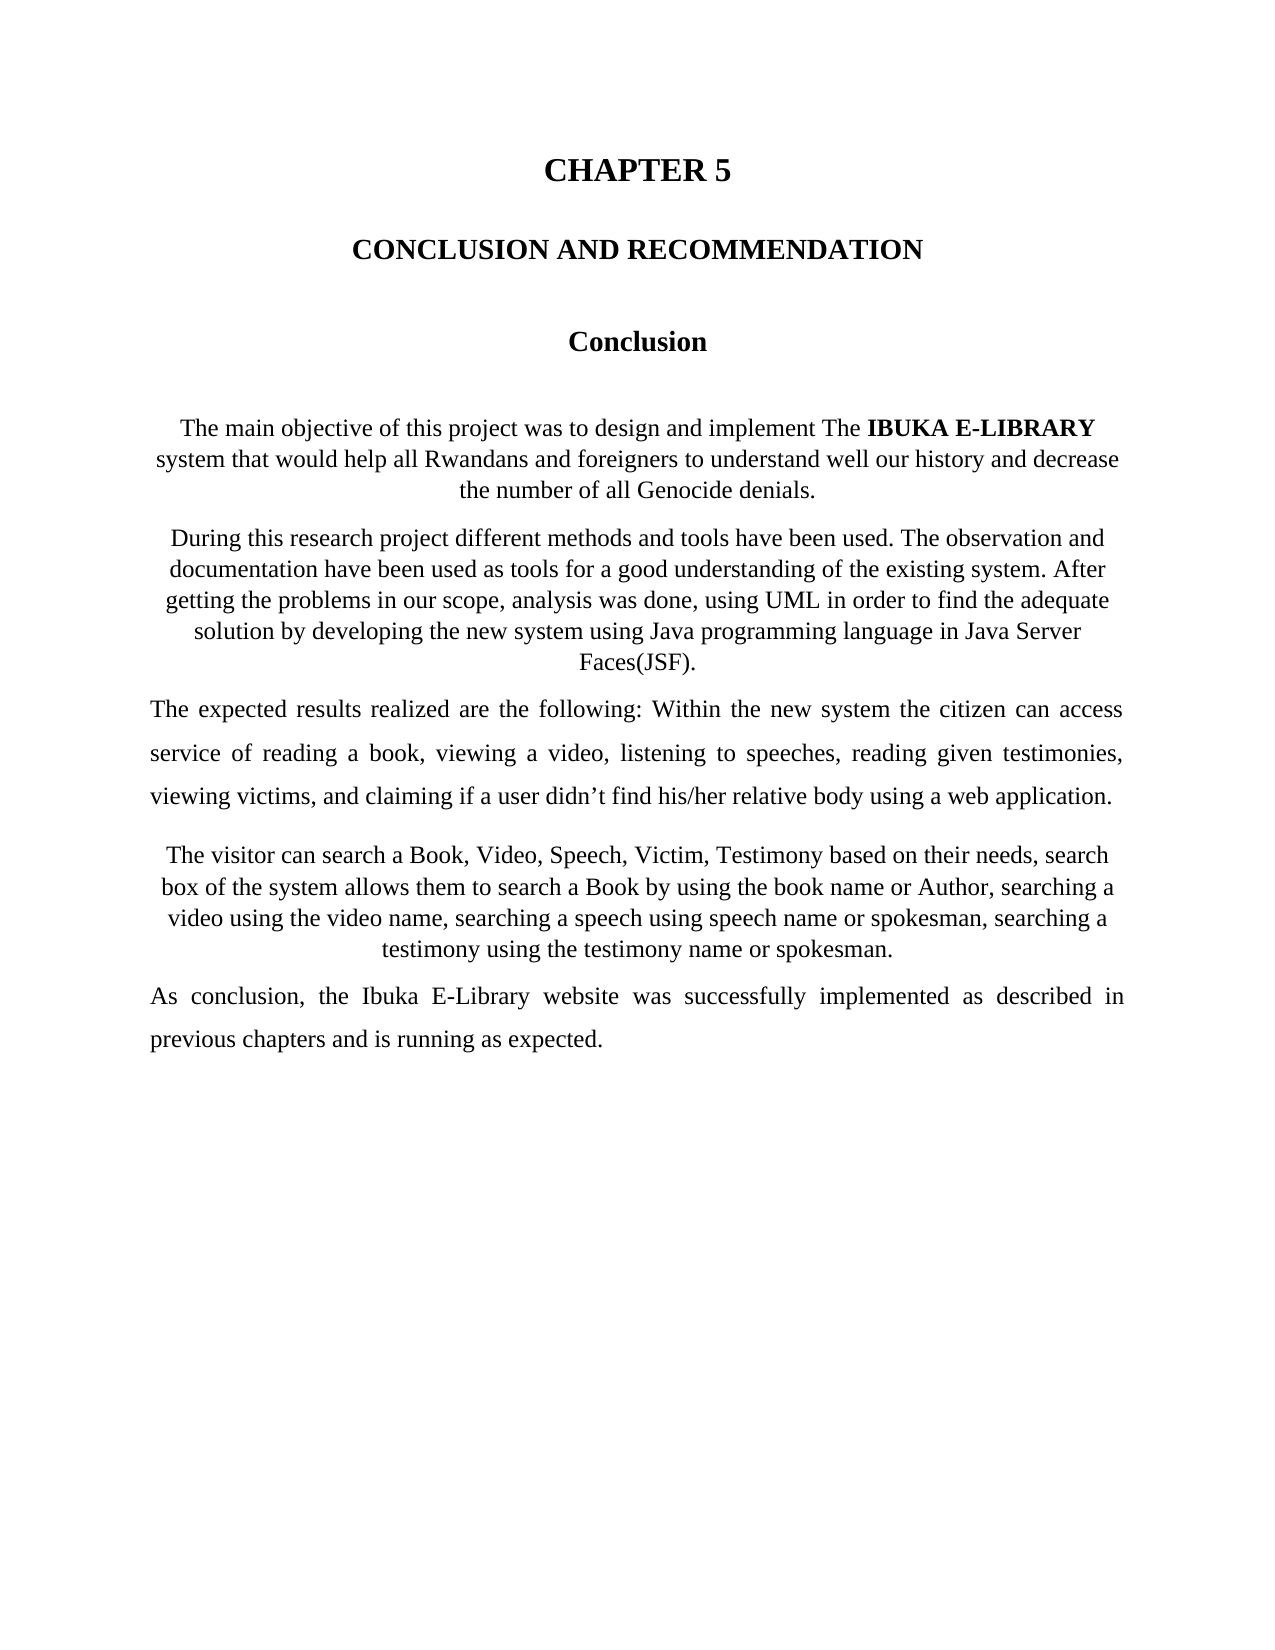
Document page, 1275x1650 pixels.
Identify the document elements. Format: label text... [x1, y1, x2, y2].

text The main objective of this project was to design and implement The IBUKA E-LIBRARY system that would help all Rwandans and foreigners to understand well our history and decrease the number of all Genocide denials. [150, 413, 1125, 504]
text The expected results realized are the following: Within the new system the citizen can access service of reading a book, viewing a video, listening to speeches, reading given testimonies, viewing victims, and claiming if a user didn’t find his/her relative body using a web application. [150, 694, 1125, 809]
text During this research project different methods and tools have been used. The observation and documentation have been used as tools for a good understanding of the existing system. After getting the problems in our scope, analysis was done, using UML in order to find the adequate solution by developing the new system using Java programming language in Java Server Faces(JSF). [150, 523, 1125, 676]
text As conclusion, the Ibuka E-Library website was successfully implemented as described in previous chapters and is running as expected. [150, 981, 1125, 1053]
subtitle Conclusion [150, 324, 1125, 358]
subtitle CHAPTER 5 [150, 150, 1125, 188]
text The visitor can search a Book, Video, Speech, Victim, Testimony based on their needs, search box of the system allows them to search a Book by using the book name or Author, searching a video using the video name, searching a speech using speech name or spokesman, searching a testimony using the testimony name or spokesman. [150, 841, 1125, 962]
subtitle CONCLUSION AND RECOMMENDATION [150, 232, 1125, 266]
